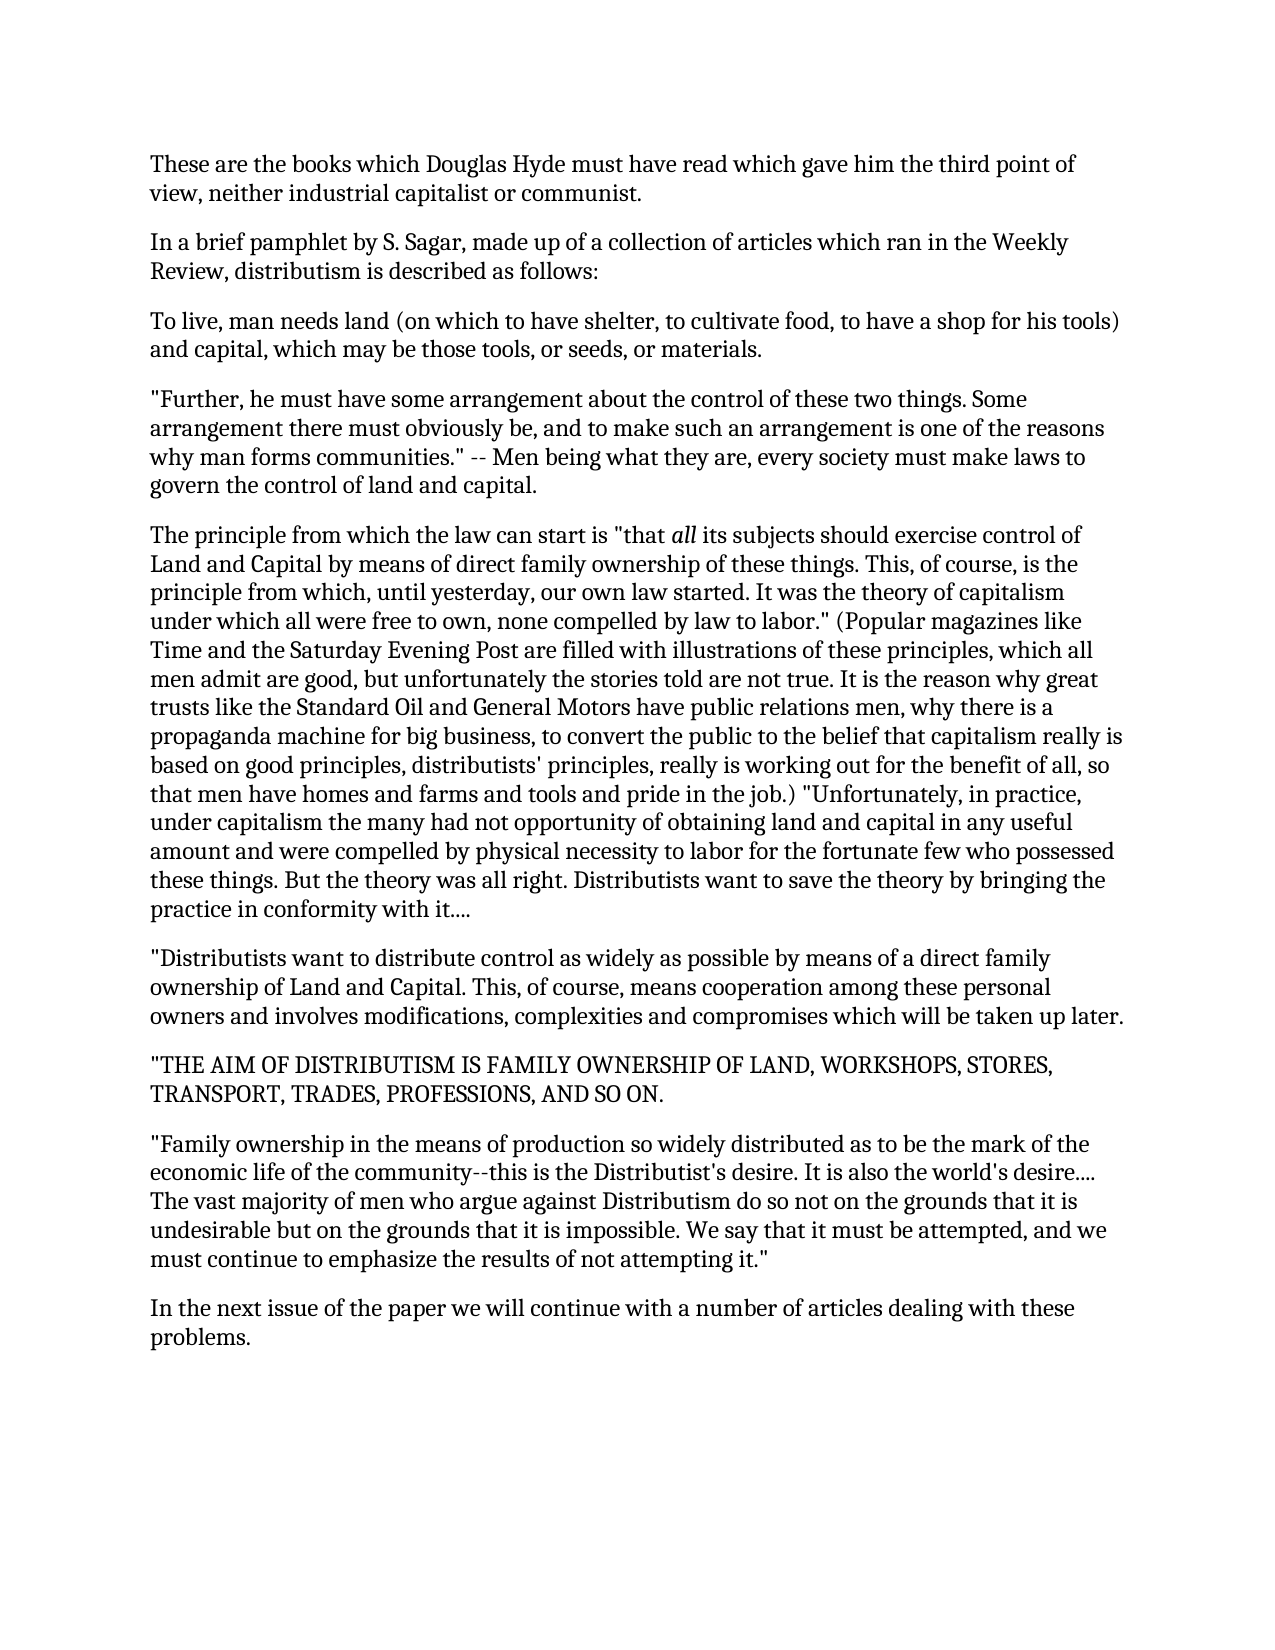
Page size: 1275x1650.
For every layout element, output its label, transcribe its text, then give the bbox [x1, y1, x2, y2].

text "Distributists want to distribute control as widely as possible by means of a direct family ownership of Land and Capital. This, of course, means cooperation among these personal owners and involves modifications, complexities and compromises which will be taken up later. [150, 944, 1125, 1030]
text The principle from which the law can start is "that all its subjects should exercise control of Land and Capital by means of direct family ownership of these things. This, of course, is the principle from which, until yesterday, our own law started. It was the theory of capitalism under which all were free to own, none compelled by law to labor." (Popular magazines like Time and the Saturday Evening Post are filled with illustrations of these principles, which all men admit are good, but unfortunately the stories told are not true. It is the reason why great trusts like the Standard Oil and General Motors have public relations men, why there is a propaganda machine for big business, to convert the public to the belief that capitalism really is based on good principles, distributists' principles, really is working out for the benefit of all, so that men have homes and farms and tools and pride in the job.) "Unfortunately, in practice, under capitalism the many had not opportunity of obtaining land and capital in any useful amount and were compelled by physical necessity to labor for the fortunate few who possessed these things. But the theory was all right. Distributists want to save the theory by bringing the practice in conformity with it.... [150, 521, 1125, 923]
text In a brief pamphlet by S. Sagar, made up of a collection of articles which ran in the Weekly Review, distributism is described as follows: [150, 228, 1125, 286]
text In the next issue of the paper we will continue with a number of articles dealing with these problems. [150, 1294, 1125, 1352]
text To live, man needs land (on which to have shelter, to cultivate food, to have a shop for his tools) and capital, which may be those tools, or seeds, or materials. [150, 307, 1125, 364]
text "Family ownership in the means of production so widely distributed as to be the mark of the economic life of the community--this is the Distributist's desire. It is also the world's desire.... The vast majority of men who argue against Distributism do so not on the grounds that it is undesirable but on the grounds that it is impossible. We say that it must be attempted, and we must continue to emphasize the results of not attempting it." [150, 1129, 1125, 1273]
text These are the books which Douglas Hyde must have read which gave him the third point of view, neither industrial capitalist or communist. [150, 150, 1125, 207]
text "Further, he must have some arrangement about the control of these two things. Some arrangement there must obviously be, and to make such an arrangement is one of the reasons why man forms communities." -- Men being what they are, every society must make laws to govern the control of land and capital. [150, 385, 1125, 500]
text "THE AIM OF DISTRIBUTISM IS FAMILY OWNERSHIP OF LAND, WORKSHOPS, STORES, TRANSPORT, TRADES, PROFESSIONS, AND SO ON. [150, 1051, 1125, 1109]
